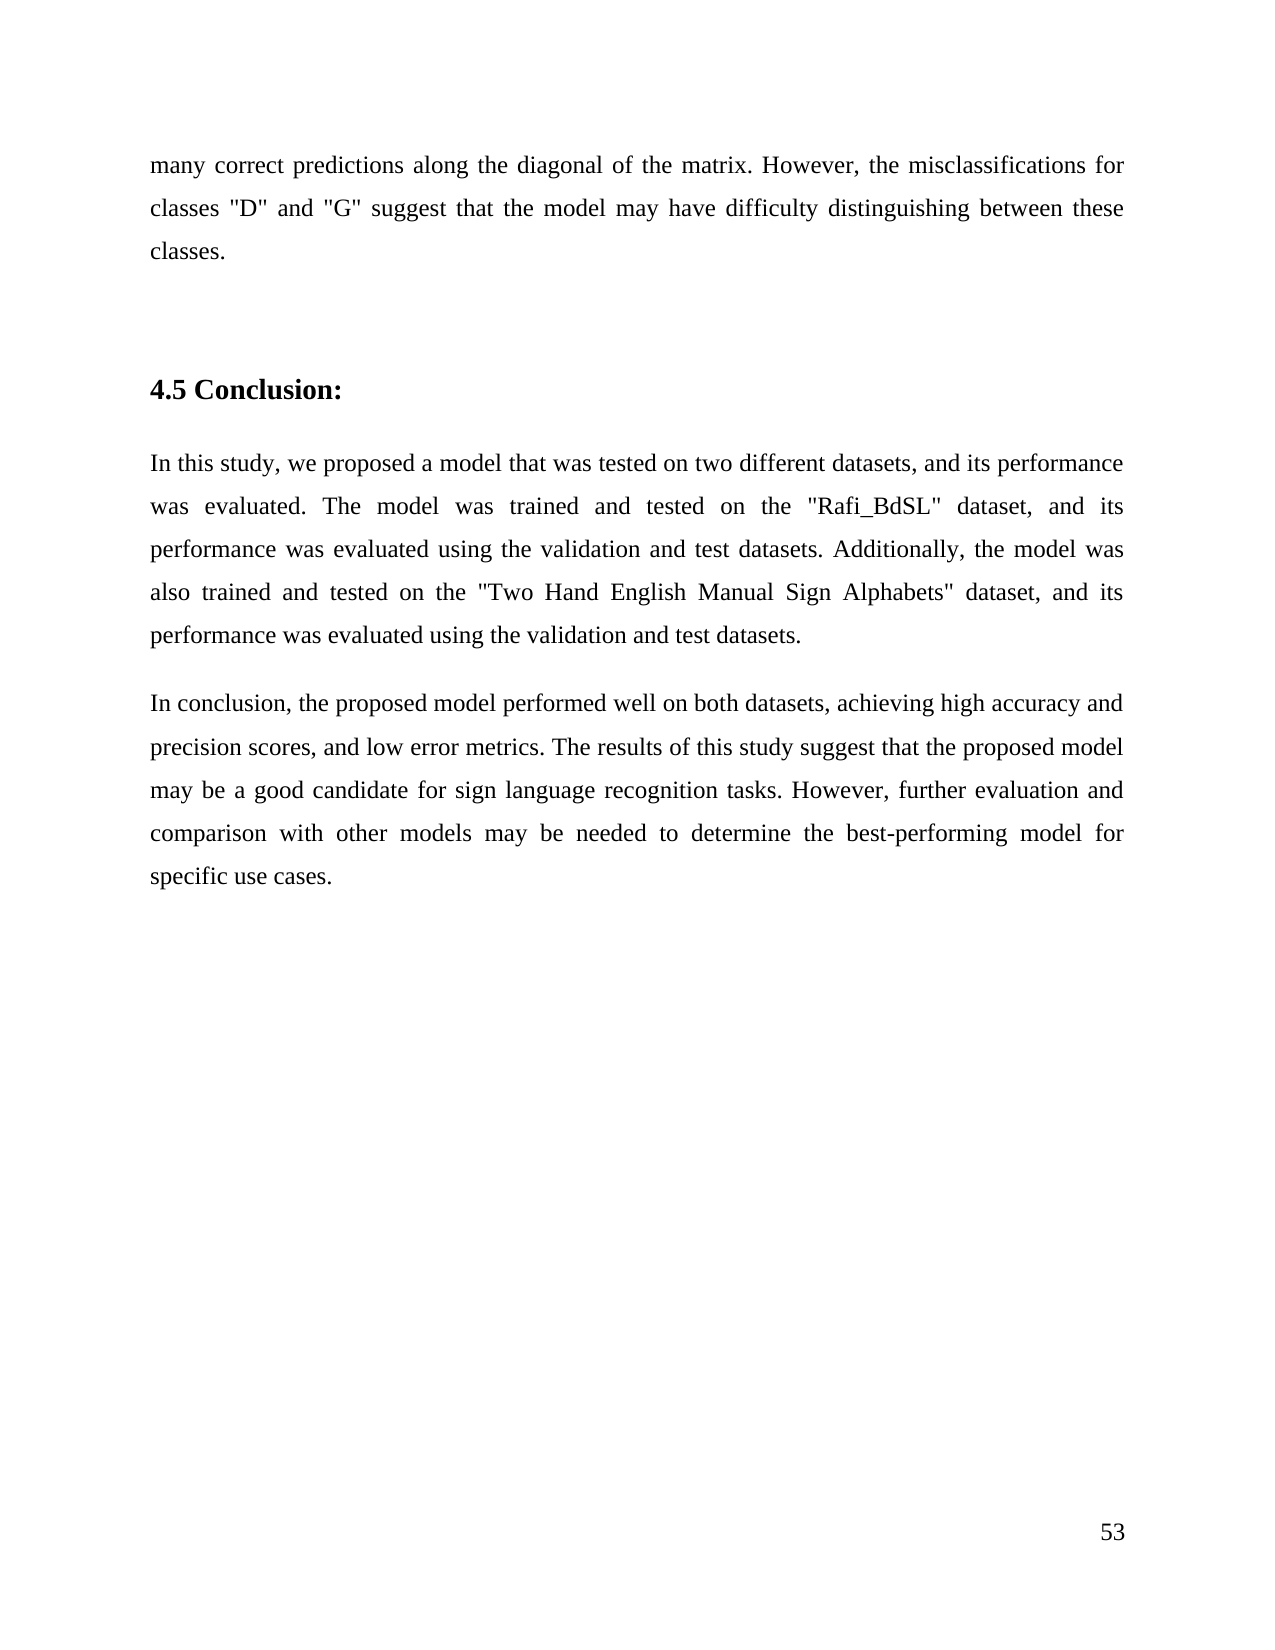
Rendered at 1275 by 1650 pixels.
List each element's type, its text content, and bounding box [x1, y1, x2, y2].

subtitle 4.5 Conclusion: [150, 372, 1125, 406]
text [150, 150, 1125, 265]
text In conclusion, the proposed model performed well on both datasets, achieving high accuracy and precision scores, and low error metrics. The results of this study suggest that the proposed model may be a good candidate for sign language recognition tasks. However, further evaluation and comparison with other models may be needed to determine the best-performing model for specific use cases. [150, 688, 1125, 890]
text In this study, we proposed a model that was tested on two different datasets, and its performance was evaluated. The model was trained and tested on the "Rafi_BdSL" dataset, and its performance was evaluated using the validation and test datasets. Additionally, the model was also trained and tested on the "Two Hand English Manual Sign Alphabets" dataset, and its performance was evaluated using the validation and test datasets. [150, 448, 1125, 649]
